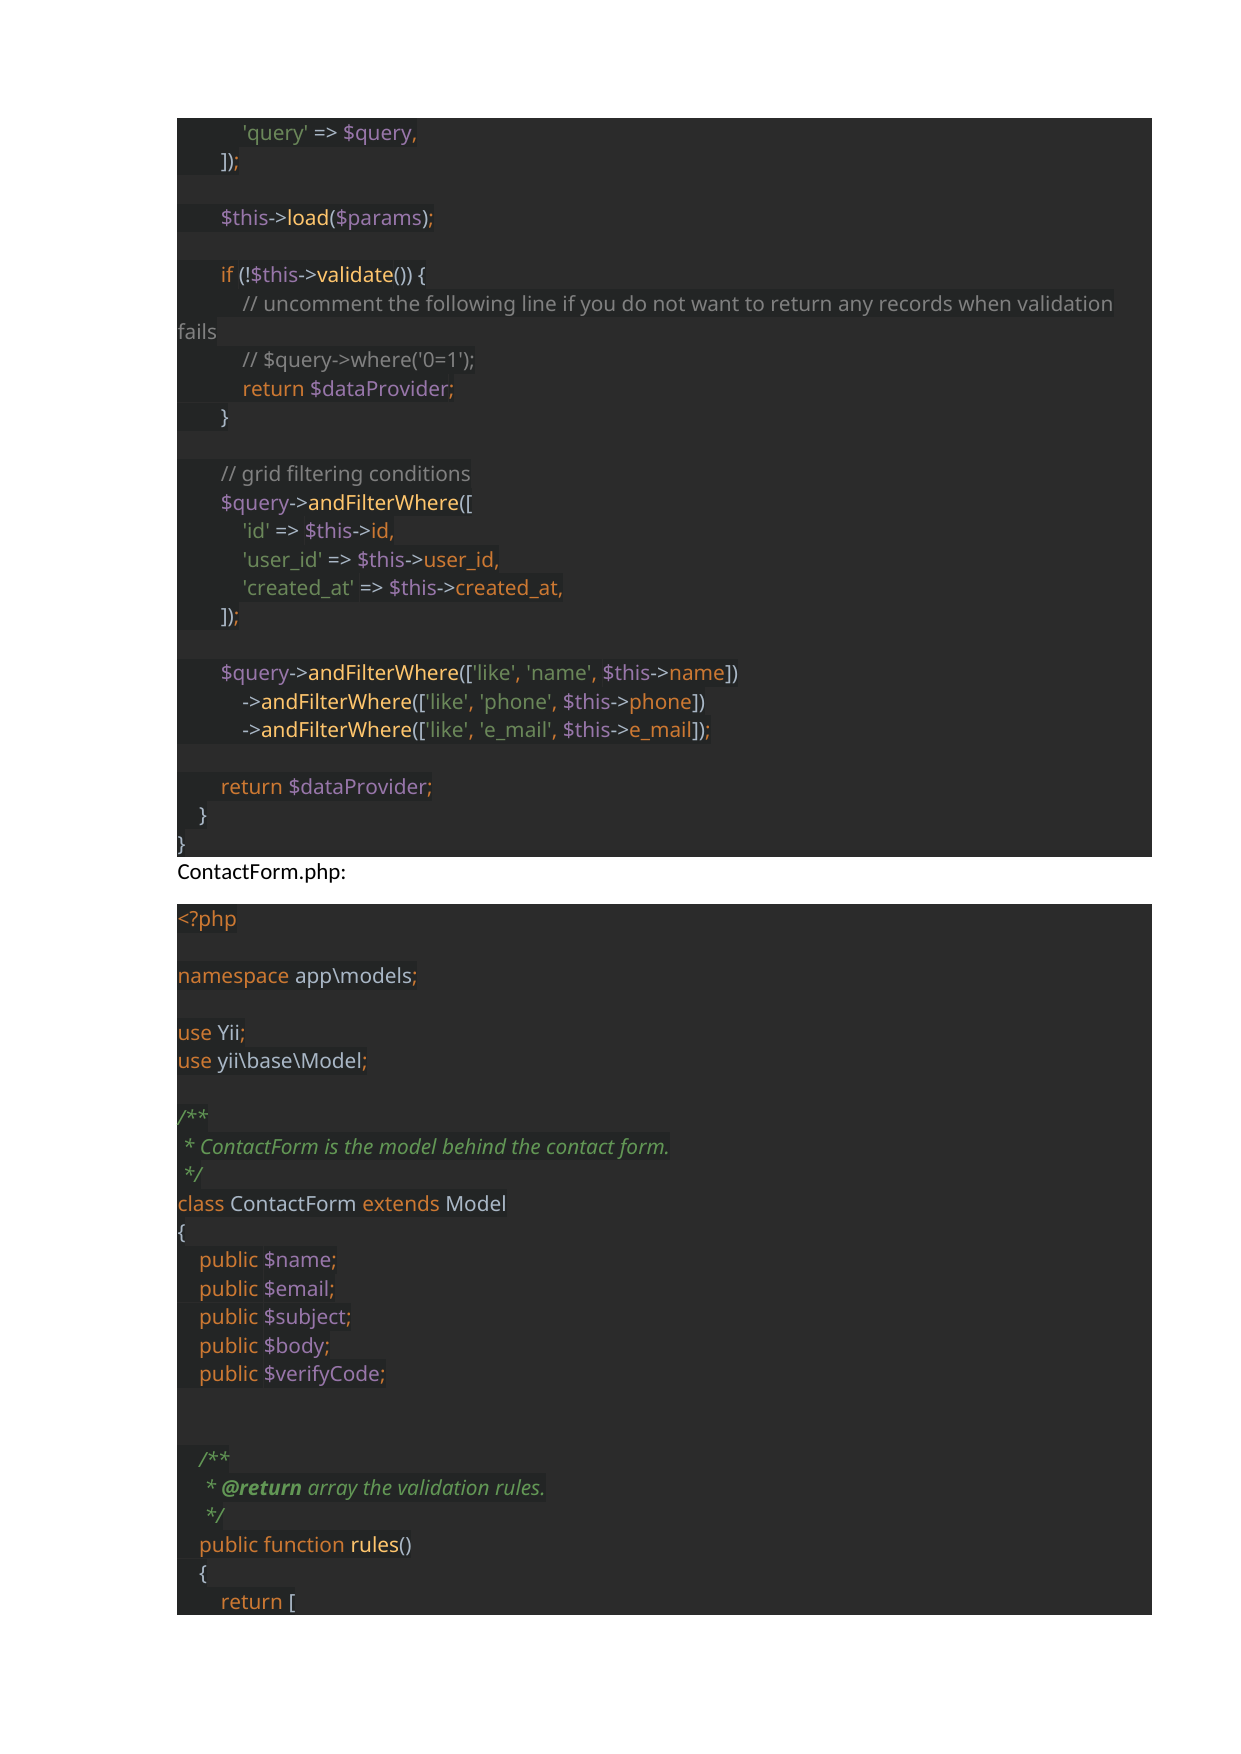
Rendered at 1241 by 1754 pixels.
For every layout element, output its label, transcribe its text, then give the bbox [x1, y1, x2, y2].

text ContactForm.php: [177, 857, 1152, 886]
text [177, 904, 1152, 1615]
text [177, 118, 1152, 857]
